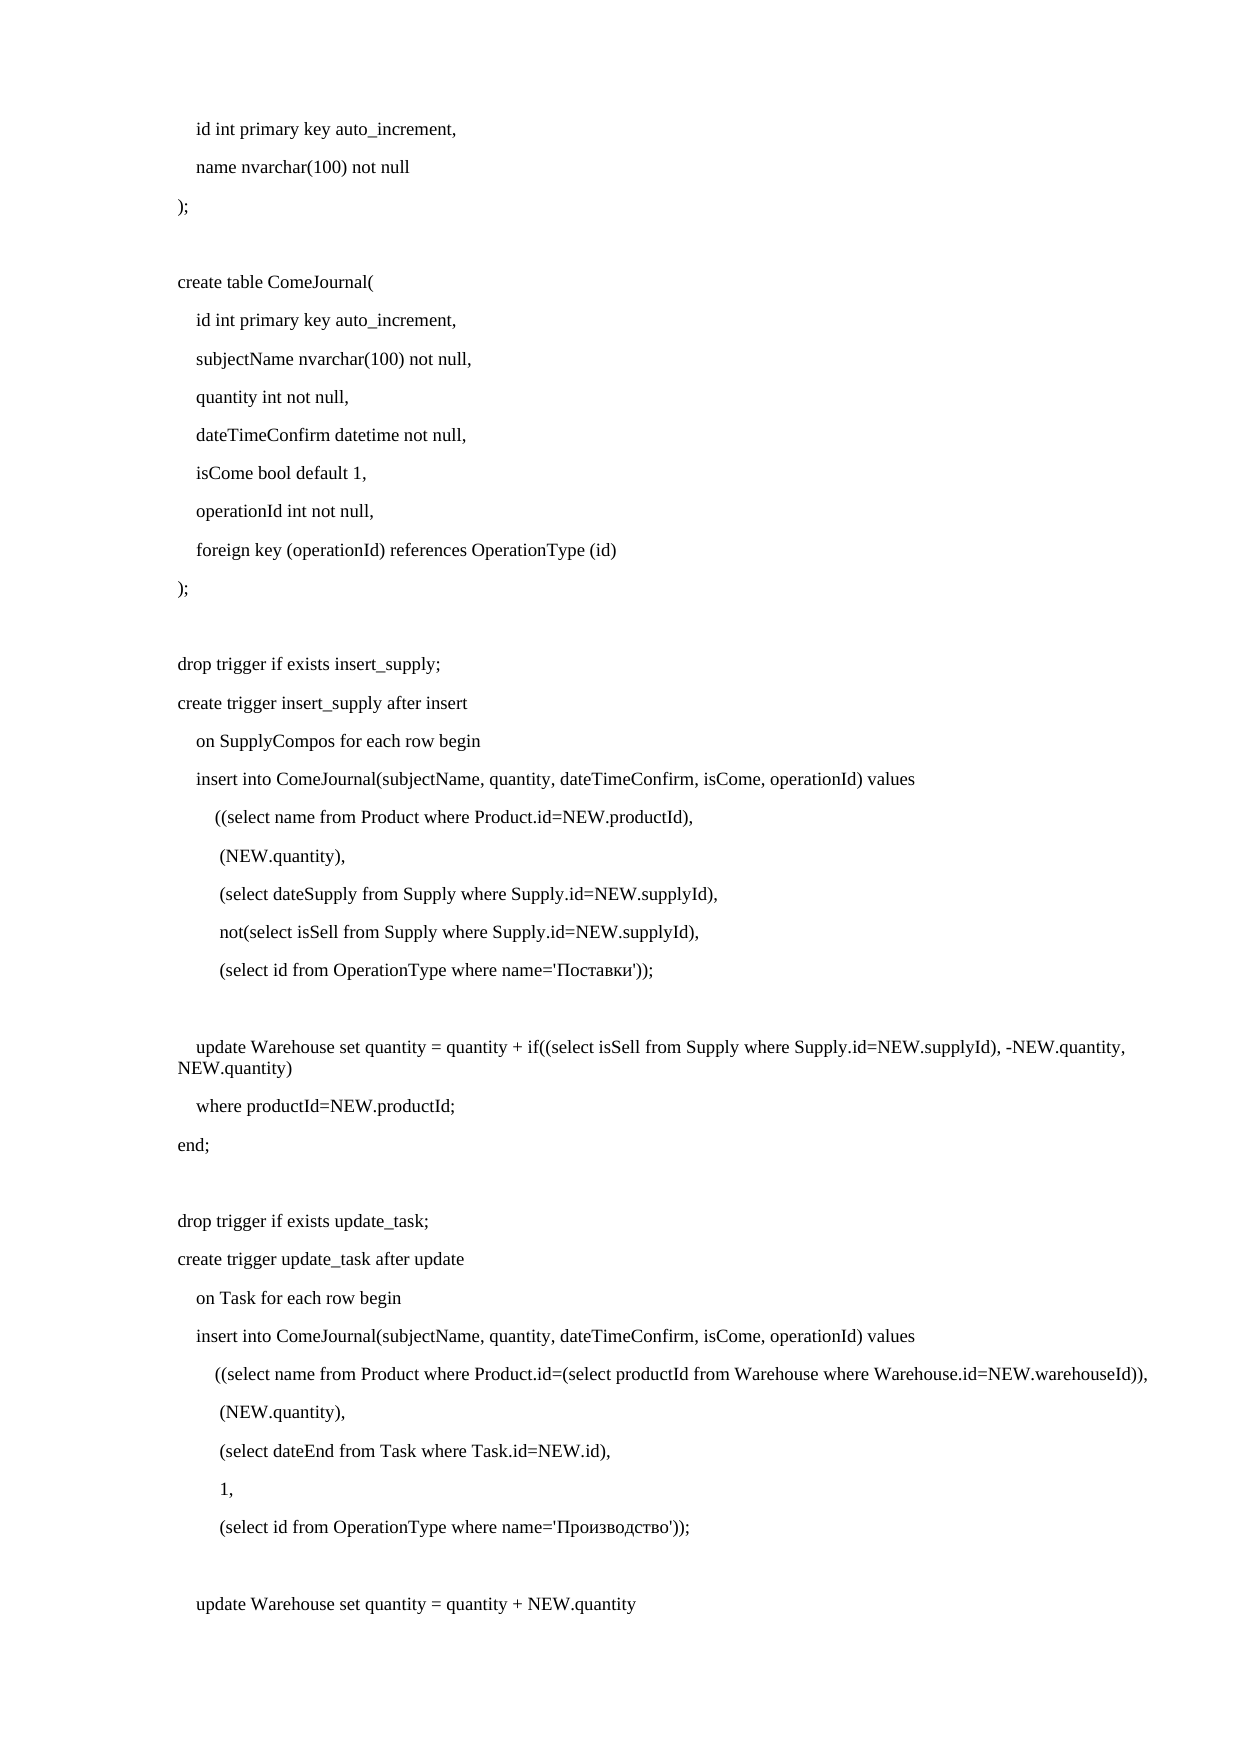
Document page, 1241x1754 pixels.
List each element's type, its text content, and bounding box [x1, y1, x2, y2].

text (select id from OperationType where name='Производство')); [177, 1516, 1152, 1537]
text (NEW.quantity), [177, 1401, 1152, 1423]
text update Warehouse set quantity = quantity + NEW.quantity [177, 1592, 1152, 1614]
text dateTimeConfirm datetime not null, [177, 424, 1152, 446]
text 1, [177, 1478, 1152, 1499]
text on SupplyCompos for each row begin [177, 730, 1152, 751]
text create table ComeJournal( [177, 271, 1152, 293]
text ((select name from Product where Product.id=(select productId from Warehouse where Warehouse.id=NEW.warehouseId)), [177, 1363, 1152, 1384]
text drop trigger if exists insert_supply; [177, 653, 1152, 675]
text id int primary key auto_increment, [177, 118, 1152, 140]
text ); [177, 194, 1152, 216]
text update Warehouse set quantity = quantity + if((select isSell from Supply where Supply.id=NEW.supplyId), -NEW.quantity, NEW.quantity) [177, 1036, 1152, 1079]
text ); [177, 577, 1152, 598]
text (select id from OperationType where name='Поставки')); [177, 959, 1152, 981]
text quantity int not null, [177, 386, 1152, 407]
text end; [177, 1134, 1152, 1155]
text drop trigger if exists update_task; [177, 1210, 1152, 1232]
text (select dateSupply from Supply where Supply.id=NEW.supplyId), [177, 883, 1152, 904]
text ((select name from Product where Product.id=NEW.productId), [177, 806, 1152, 828]
text insert into ComeJournal(subjectName, quantity, dateTimeConfirm, isCome, operationId) values [177, 768, 1152, 789]
text id int primary key auto_increment, [177, 309, 1152, 331]
text (NEW.quantity), [177, 844, 1152, 866]
text name nvarchar(100) not null [177, 156, 1152, 178]
text create trigger update_task after update [177, 1248, 1152, 1270]
text isCome bool default 1, [177, 462, 1152, 484]
text operationId int not null, [177, 500, 1152, 522]
text subjectName nvarchar(100) not null, [177, 347, 1152, 369]
text where productId=NEW.productId; [177, 1095, 1152, 1117]
text insert into ComeJournal(subjectName, quantity, dateTimeConfirm, isCome, operationId) values [177, 1325, 1152, 1346]
text (select dateEnd from Task where Task.id=NEW.id), [177, 1439, 1152, 1461]
text create trigger insert_supply after insert [177, 692, 1152, 713]
text not(select isSell from Supply where Supply.id=NEW.supplyId), [177, 921, 1152, 942]
text foreign key (operationId) references OperationType (id) [177, 539, 1152, 560]
text on Task for each row begin [177, 1287, 1152, 1308]
